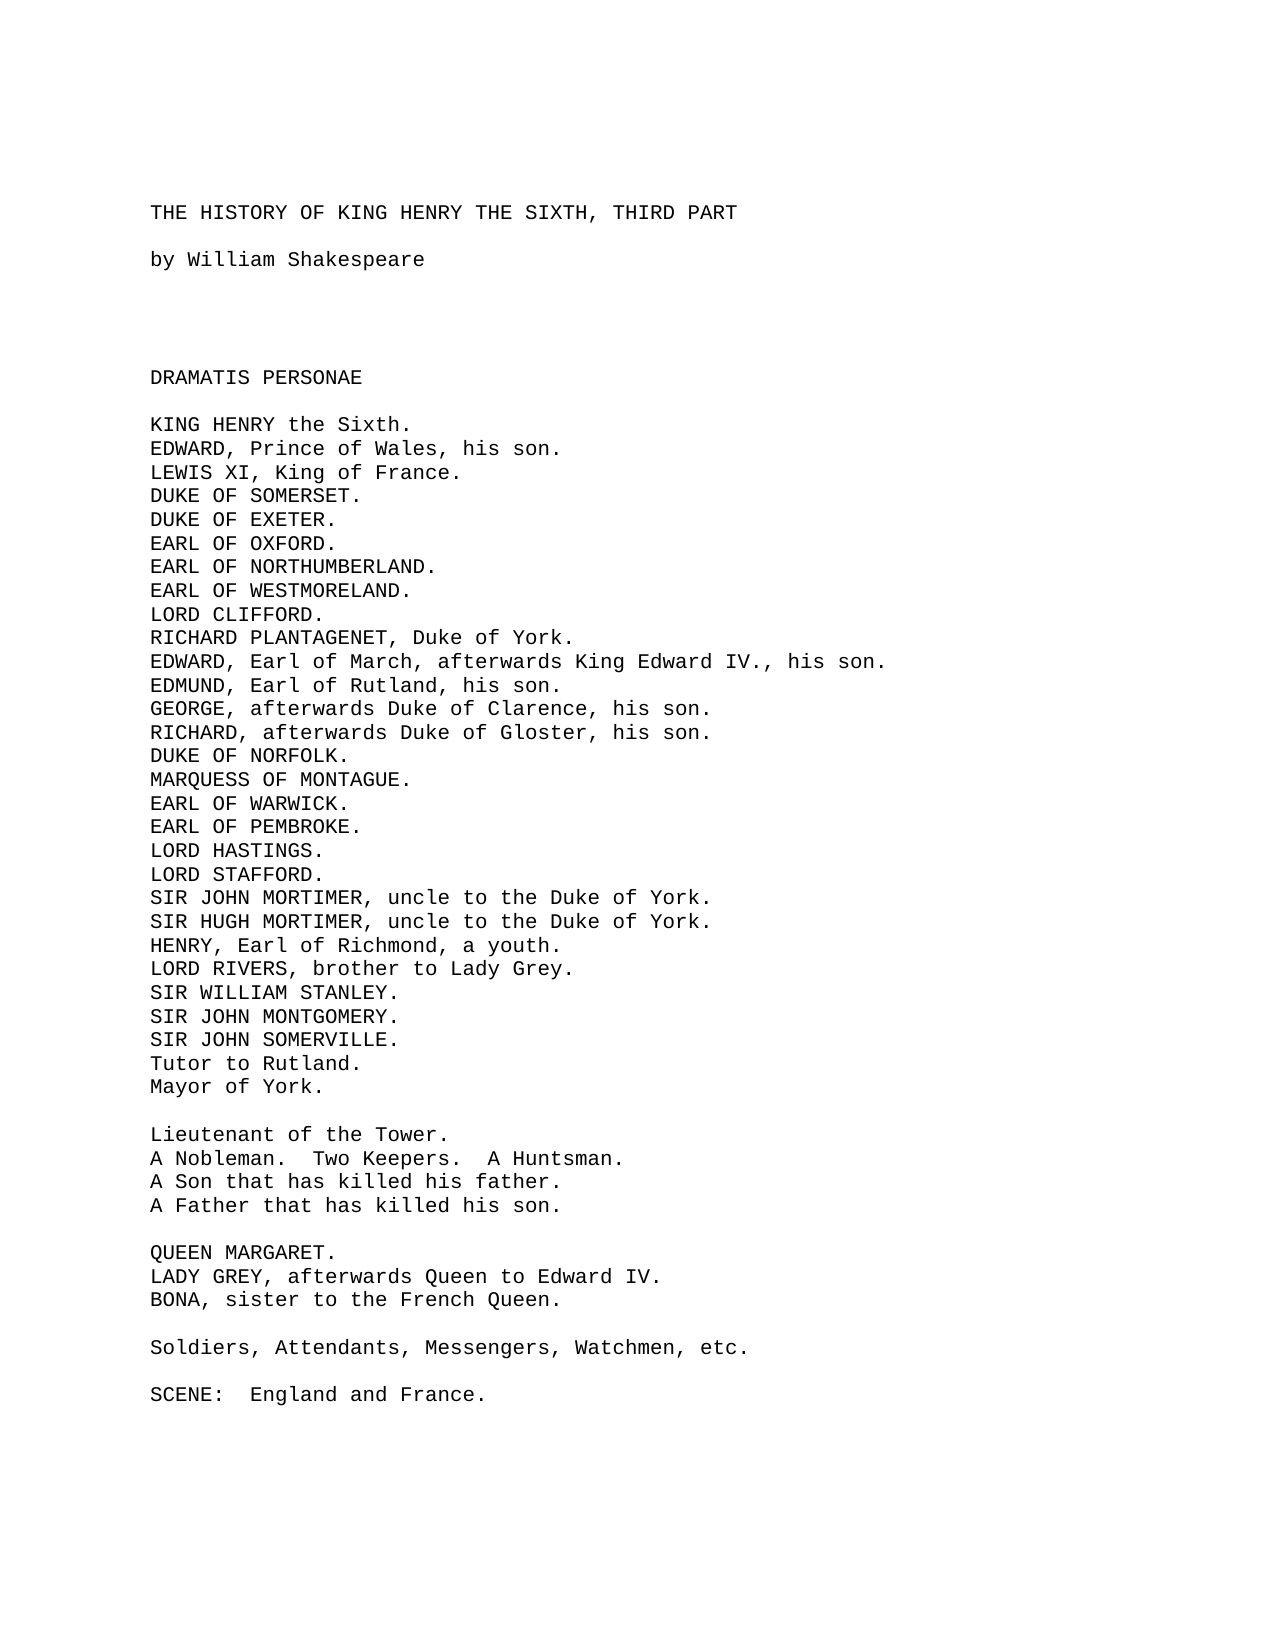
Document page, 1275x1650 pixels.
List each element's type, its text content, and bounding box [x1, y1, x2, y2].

text Soldiers, Attendants, Messengers, Watchmen, etc. [150, 1337, 1125, 1360]
text DUKE OF NORFOLK. [150, 746, 1125, 769]
text LORD HASTINGS. [150, 840, 1125, 864]
text SIR JOHN MONTGOMERY. [150, 1006, 1125, 1029]
text BONA, sister to the French Queen. [150, 1289, 1125, 1313]
text EARL OF WARWICK. [150, 793, 1125, 816]
text by William Shakespeare [150, 249, 1125, 273]
text QUEEN MARGARET. [150, 1242, 1125, 1266]
text SCENE: England and France. [150, 1384, 1125, 1408]
text EDWARD, Prince of Wales, his son. [150, 438, 1125, 462]
text DUKE OF SOMERSET. [150, 485, 1125, 509]
text THE HISTORY OF KING HENRY THE SIXTH, THIRD PART [150, 202, 1125, 225]
text Lieutenant of the Tower. [150, 1124, 1125, 1147]
text SIR WILLIAM STANLEY. [150, 982, 1125, 1006]
text EDMUND, Earl of Rutland, his son. [150, 674, 1125, 698]
text SIR JOHN MORTIMER, uncle to the Duke of York. [150, 887, 1125, 911]
text Tutor to Rutland. [150, 1053, 1125, 1077]
text DUKE OF EXETER. [150, 509, 1125, 533]
text HENRY, Earl of Richmond, a youth. [150, 935, 1125, 958]
text RICHARD, afterwards Duke of Gloster, his son. [150, 722, 1125, 746]
text LORD RIVERS, brother to Lady Grey. [150, 958, 1125, 982]
text EARL OF WESTMORELAND. [150, 580, 1125, 604]
text EARL OF PEMBROKE. [150, 816, 1125, 840]
text EARL OF OXFORD. [150, 533, 1125, 556]
text KING HENRY the Sixth. [150, 414, 1125, 438]
text DRAMATIS PERSONAE [150, 367, 1125, 391]
text A Father that has killed his son. [150, 1195, 1125, 1218]
text MARQUESS OF MONTAGUE. [150, 769, 1125, 793]
text SIR HUGH MORTIMER, uncle to the Duke of York. [150, 911, 1125, 935]
text LEWIS XI, King of France. [150, 462, 1125, 485]
text LORD STAFFORD. [150, 864, 1125, 887]
text A Nobleman. Two Keepers. A Huntsman. [150, 1147, 1125, 1171]
text RICHARD PLANTAGENET, Duke of York. [150, 627, 1125, 651]
text SIR JOHN SOMERVILLE. [150, 1029, 1125, 1053]
text Mayor of York. [150, 1077, 1125, 1100]
text LORD CLIFFORD. [150, 604, 1125, 627]
text A Son that has killed his father. [150, 1171, 1125, 1195]
text EARL OF NORTHUMBERLAND. [150, 556, 1125, 580]
text LADY GREY, afterwards Queen to Edward IV. [150, 1266, 1125, 1289]
text EDWARD, Earl of March, afterwards King Edward IV., his son. [150, 651, 1125, 674]
text GEORGE, afterwards Duke of Clarence, his son. [150, 698, 1125, 722]
